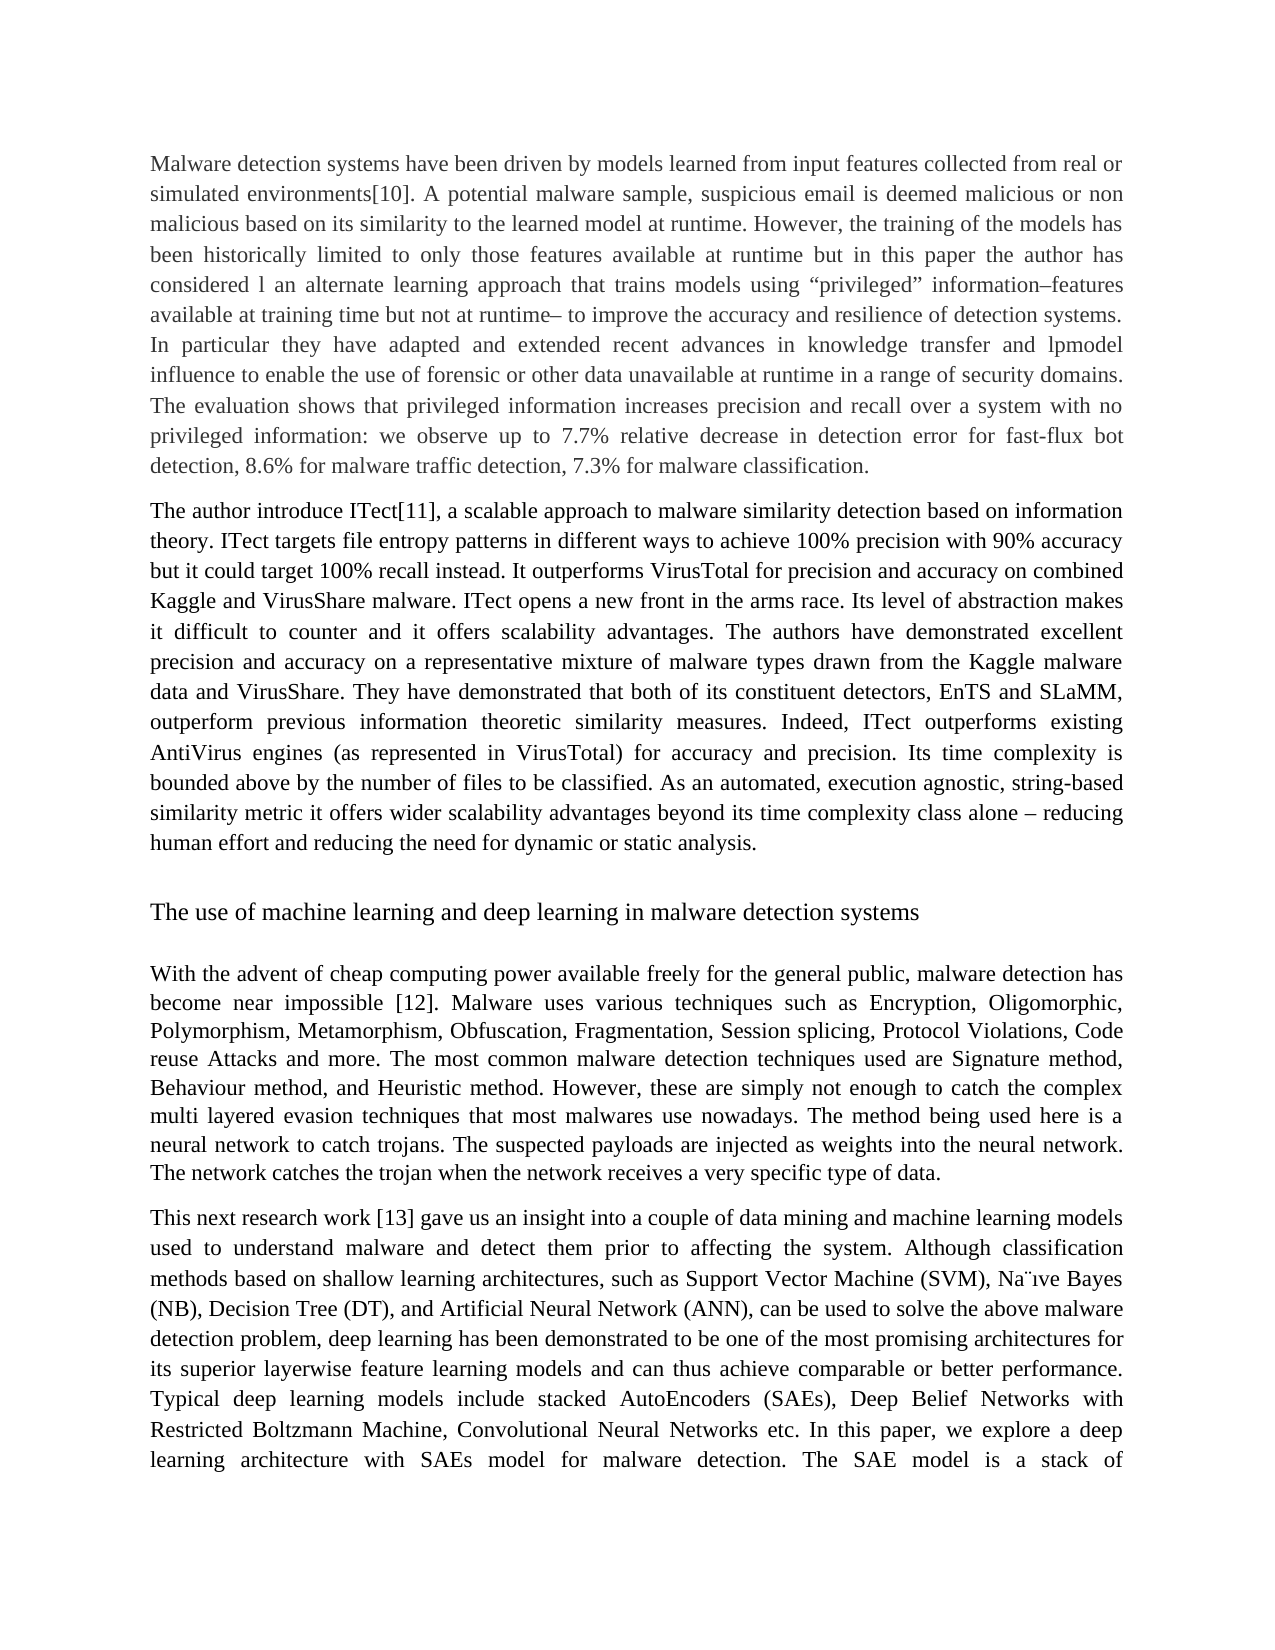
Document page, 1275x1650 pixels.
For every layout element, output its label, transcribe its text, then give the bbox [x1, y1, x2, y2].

text The use of machine learning and deep learning in malware detection systems [150, 897, 1125, 926]
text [150, 1204, 1125, 1472]
text The author introduce ITect[11], a scalable approach to malware similarity detection based on information theory. ITect targets file entropy patterns in different ways to achieve 100% precision with 90% accuracy but it could target 100% recall instead. It outperforms VirusTotal for precision and accuracy on combined Kaggle and VirusShare malware. ITect opens a new front in the arms race. Its level of abstraction makes it difficult to counter and it offers scalability advantages. The authors have demonstrated excellent precision and accuracy on a representative mixture of malware types drawn from the Kaggle malware data and VirusShare. They have demonstrated that both of its constituent detectors, EnTS and SLaMM, outperform previous information theoretic similarity measures. Indeed, ITect outperforms existing AntiVirus engines (as represented in VirusTotal) for accuracy and precision. Its time complexity is bounded above by the number of files to be classified. As an automated, execution agnostic, string-based similarity metric it offers wider scalability advantages beyond its time complexity class alone – reducing human effort and reducing the need for dynamic or static analysis. [150, 497, 1125, 856]
text With the advent of cheap computing power available freely for the general public, malware detection has become near impossible [12]. Malware uses various techniques such as Encryption, Oligomorphic, Polymorphism, Metamorphism, Obfuscation, Fragmentation, Session splicing, Protocol Violations, Code reuse Attacks and more. The most common malware detection techniques used are Signature method, Behaviour method, and Heuristic method. However, these are simply not enough to catch the complex multi layered evasion techniques that most malwares use nowadays. The method being used here is a neural network to catch trojans. The suspected payloads are injected as weights into the neural network. The network catches the trojan when the network receives a very specific type of data. [150, 960, 1125, 1186]
text Malware detection systems have been driven by models learned from input features collected from real or simulated environments[10]. A potential malware sample, suspicious email is deemed malicious or non malicious based on its similarity to the learned model at runtime. However, the training of the models has been historically limited to only those features available at runtime but in this paper the author has considered l an alternate learning approach that trains models using “privileged” information–features available at training time but not at runtime– to improve the accuracy and resilience of detection systems. In particular they have adapted and extended recent advances in knowledge transfer and lpmodel influence to enable the use of forensic or other data unavailable at runtime in a range of security domains. The evaluation shows that privileged information increases precision and recall over a system with no privileged information: we observe up to 7.7% relative decrease in detection error for fast-flux bot detection, 8.6% for malware traffic detection, 7.3% for malware classification. [150, 150, 1125, 478]
